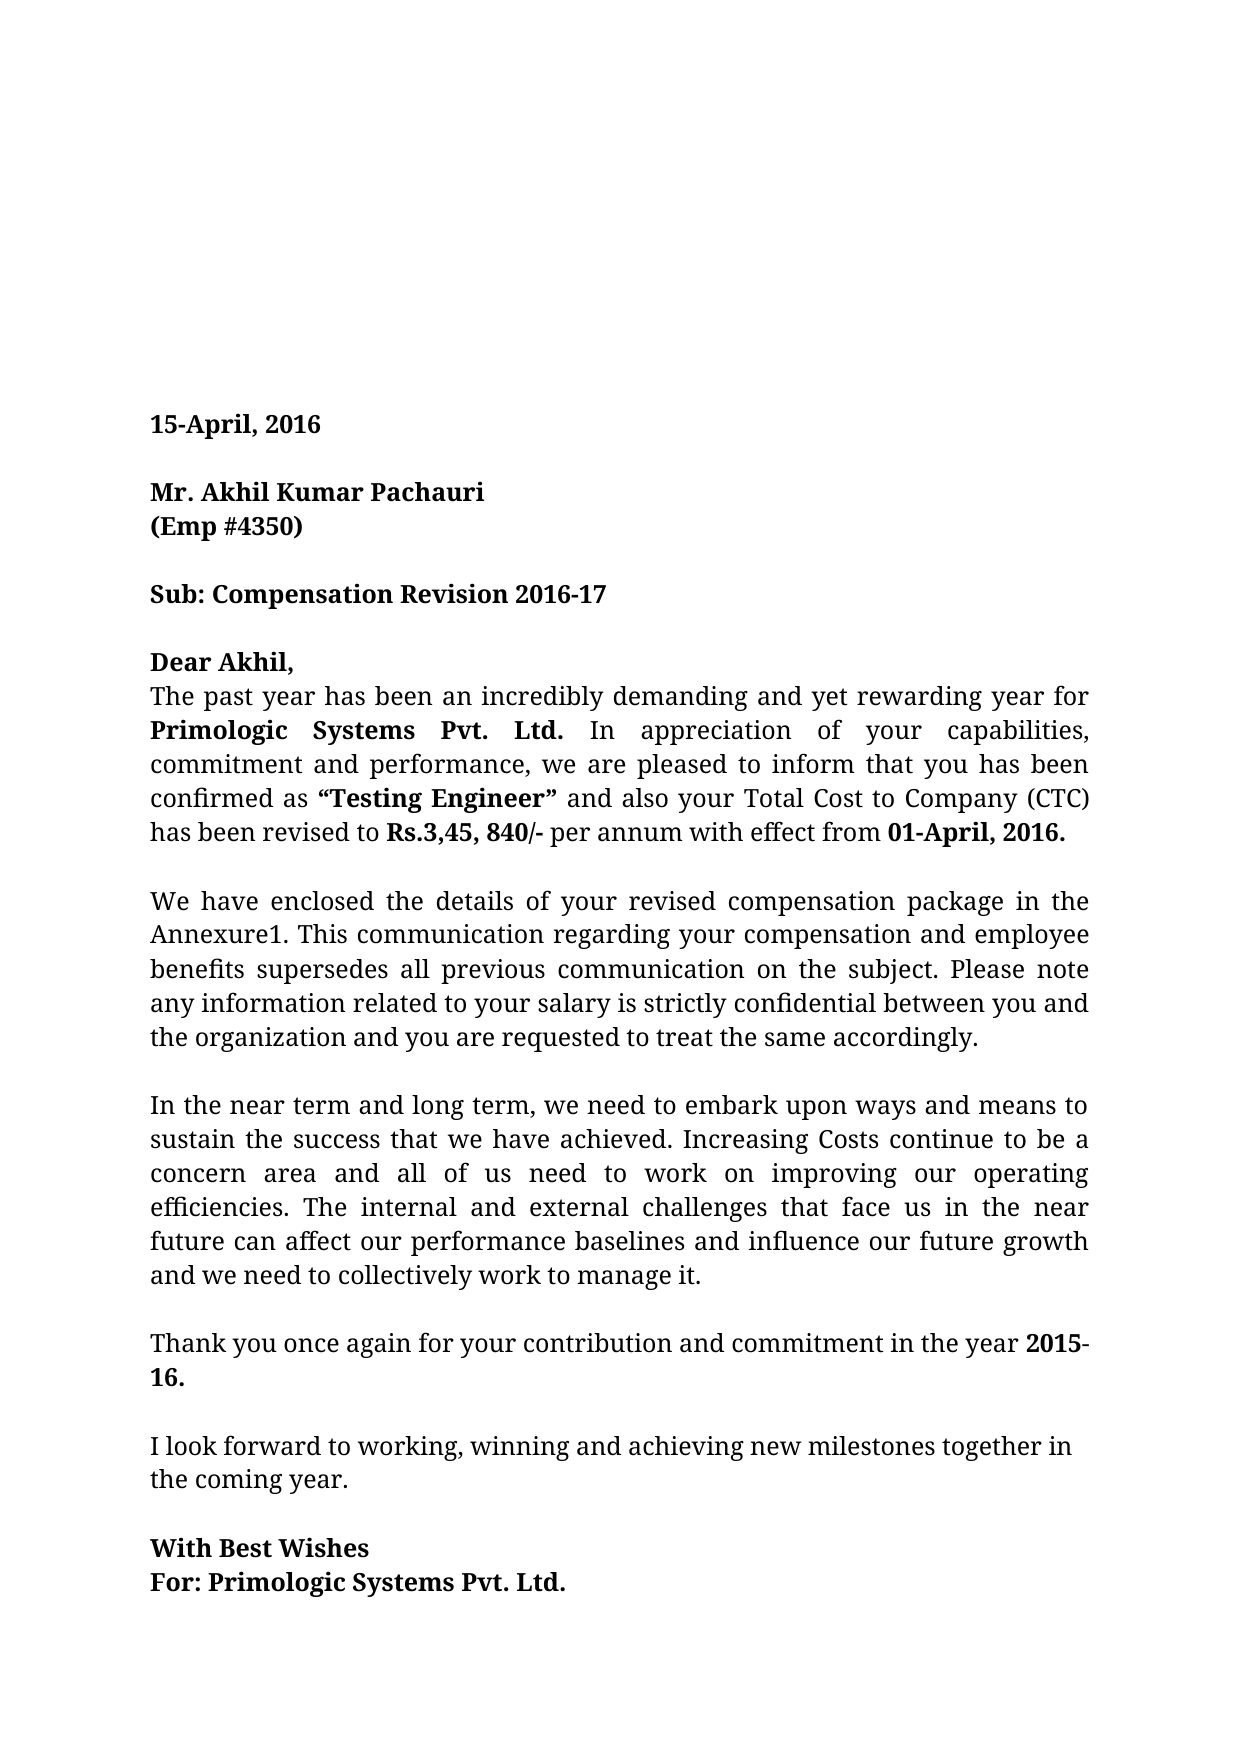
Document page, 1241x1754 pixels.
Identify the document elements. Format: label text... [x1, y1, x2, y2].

text I look forward to working, winning and achieving new milestones together in the coming year. [150, 1428, 1090, 1496]
text (Emp #4350) [150, 508, 1090, 542]
text The past year has been an incredibly demanding and yet rewarding year for Primologic Systems Pvt. Ltd. In appreciation of your capabilities, commitment and performance, we are pleased to inform that you has been confirmed as “Testing Engineer” and also your Total Cost to Company (CTC) has been revised to Rs.3,45, 840/- per annum with effect from 01-April, 2016. [150, 679, 1090, 849]
text With Best Wishes [150, 1530, 1090, 1564]
text In the near term and long term, we need to embark upon ways and means to sustain the success that we have achieved. Increasing Costs continue to be a concern area and all of us need to work on improving our operating efficiencies. The internal and external challenges that face us in the near future can affect our performance baselines and influence our future growth and we need to collectively work to manage it. [150, 1087, 1090, 1292]
text For: Primologic Systems Pvt. Ltd. [150, 1564, 1090, 1598]
text 15-April, 2016 [150, 406, 1090, 440]
text Mr. Akhil Kumar Pachauri [150, 474, 1090, 508]
text We have enclosed the details of your revised compensation package in the Annexure1. This communication regarding your compensation and employee benefits supersedes all previous communication on the subject. Please note any information related to your salary is strictly confidential between you and the organization and you are requested to treat the same accordingly. [150, 883, 1090, 1053]
text Thank you once again for your contribution and commitment in the year 2015-16. [150, 1326, 1090, 1394]
text Sub: Compensation Revision 2016-17 [150, 577, 1090, 611]
text Dear Akhil, [150, 645, 1090, 679]
